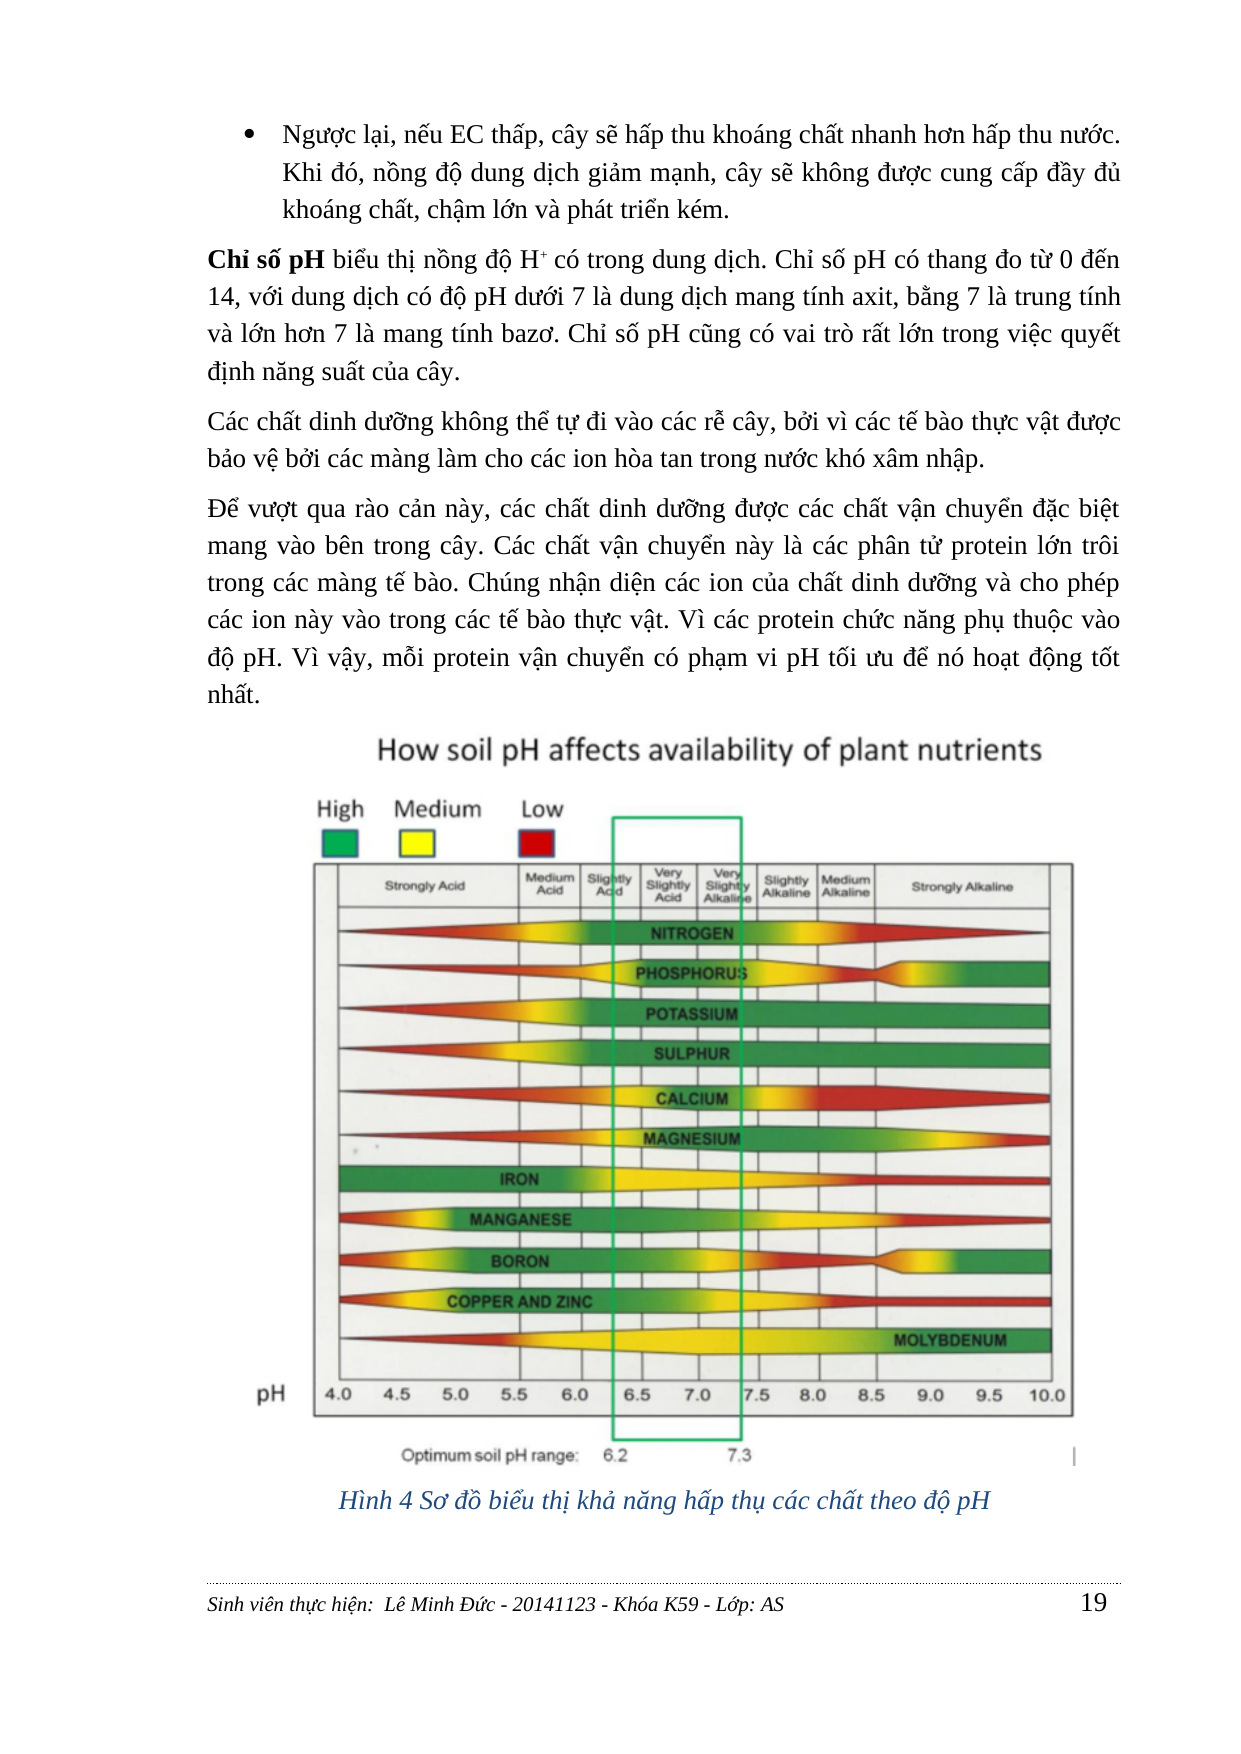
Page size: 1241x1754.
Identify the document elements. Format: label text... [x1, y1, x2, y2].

list Ngược lại, nếu EC thấp, cây sẽ hấp thu khoáng chất nhanh hơn hấp thu nước. Khi đó, nồng độ dung dịch giảm mạnh, cây sẽ không được cung cấp đầy đủ khoáng chất, chậm lớn và phát triển kém. [244, 118, 1122, 224]
text Chỉ số pH biểu thị nồng độ H+ có trong dung dịch. Chỉ số pH có thang đo từ 0 đến 14, với dung dịch có độ pH dưới 7 là dung dịch mang tính axit, bằng 7 là trung tính và lớn hơn 7 là mang tính bazơ. Chỉ số pH cũng có vai trò rất lớn trong việc quyết định năng suất của cây. [207, 243, 1122, 386]
text Các chất dinh dưỡng không thể tự đi vào các rễ cây, bởi vì các tế bào thực vật được bảo vệ bởi các màng làm cho các ion hòa tan trong nước khó xâm nhập. [207, 405, 1122, 473]
text Để vượt qua rào cản này, các chất dinh dưỡng được các chất vận chuyển đặc biệt mang vào bên trong cây. Các chất vận chuyển này là các phân tử protein lớn trôi trong các màng tế bào. Chúng nhận diện các ion của chất dinh dưỡng và cho phép các ion này vào trong các tế bào thực vật. Vì các protein chức năng phụ thuộc vào độ pH. Vì vậy, mỗi protein vận chuyển có phạm vi pH tối ưu để nó hoạt động tốt nhất. [207, 492, 1122, 709]
text Hình 4 Sơ đồ biểu thị khả năng hấp thụ các chất theo độ pH [207, 1484, 1122, 1515]
picture [207, 728, 1123, 1466]
